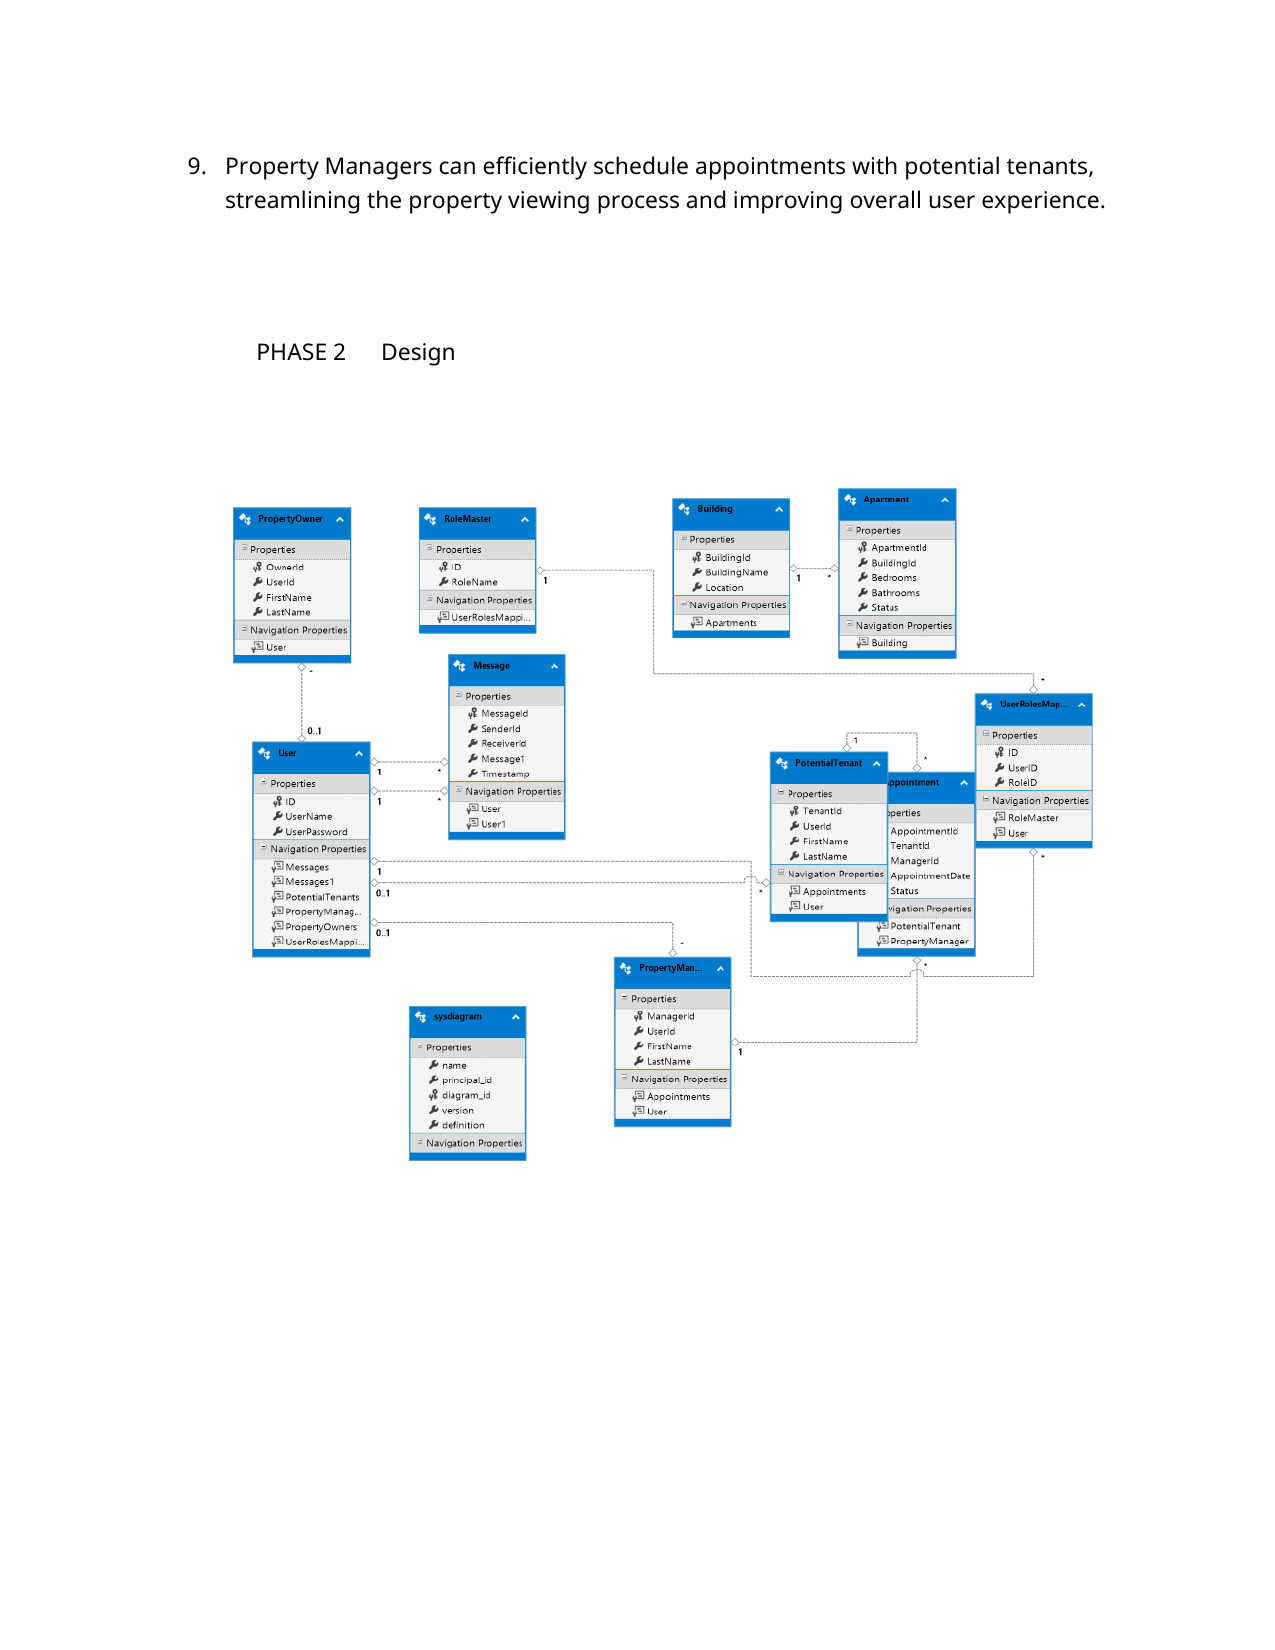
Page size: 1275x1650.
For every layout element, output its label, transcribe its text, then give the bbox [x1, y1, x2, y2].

picture [150, 469, 1125, 1181]
text PHASE 2 Design [256, 335, 1125, 434]
list Property Managers can efficiently schedule appointments with potential tenants, streamlining the property viewing process and improving overall user experience. [187, 150, 1125, 215]
